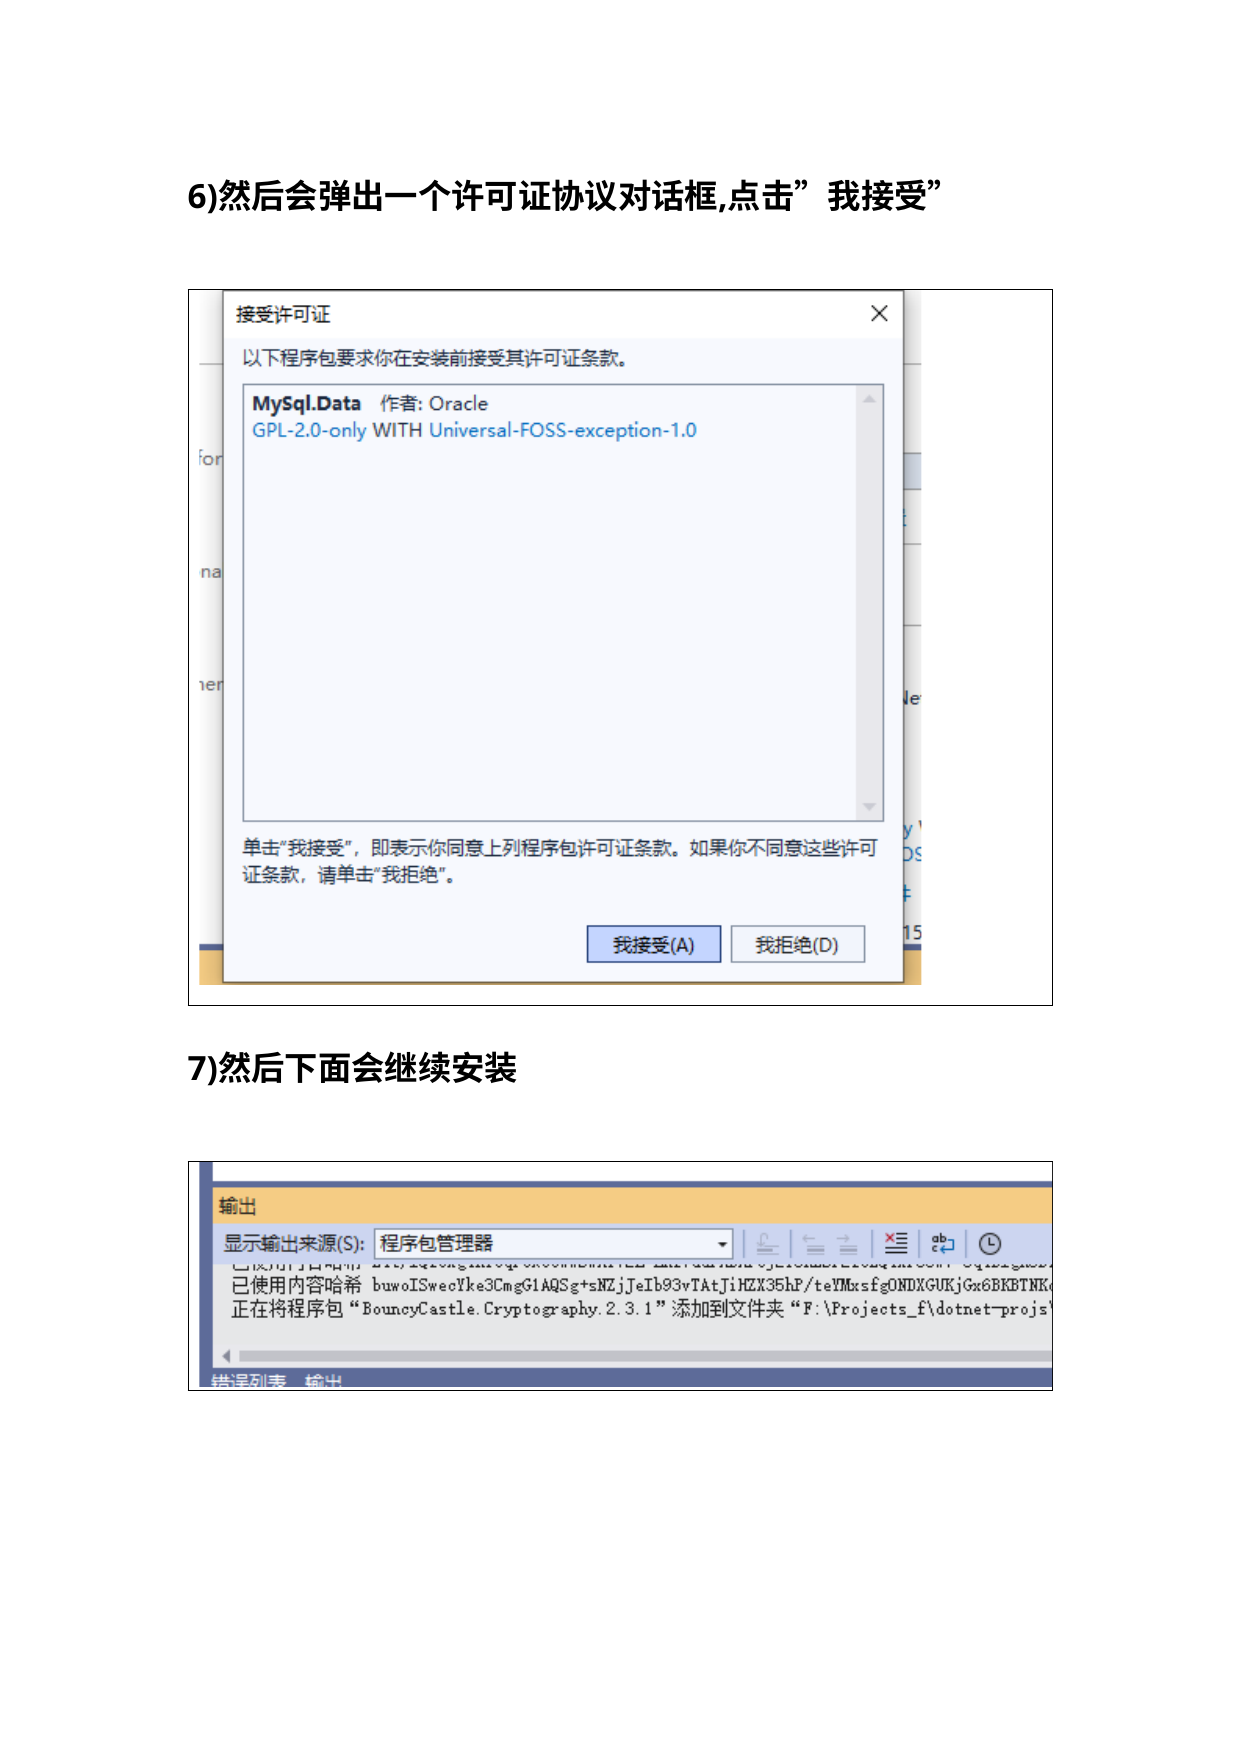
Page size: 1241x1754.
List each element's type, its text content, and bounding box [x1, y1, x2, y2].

subtitle 7)然后下面会继续安装 [187, 1033, 1053, 1098]
table_header [189, 1162, 1052, 1389]
picture [199, 290, 922, 985]
picture [199, 1162, 1053, 1387]
table_header [189, 290, 1052, 1005]
subtitle 6)然后会弹出一个许可证协议对话框,点击”我接受” [187, 162, 1053, 227]
